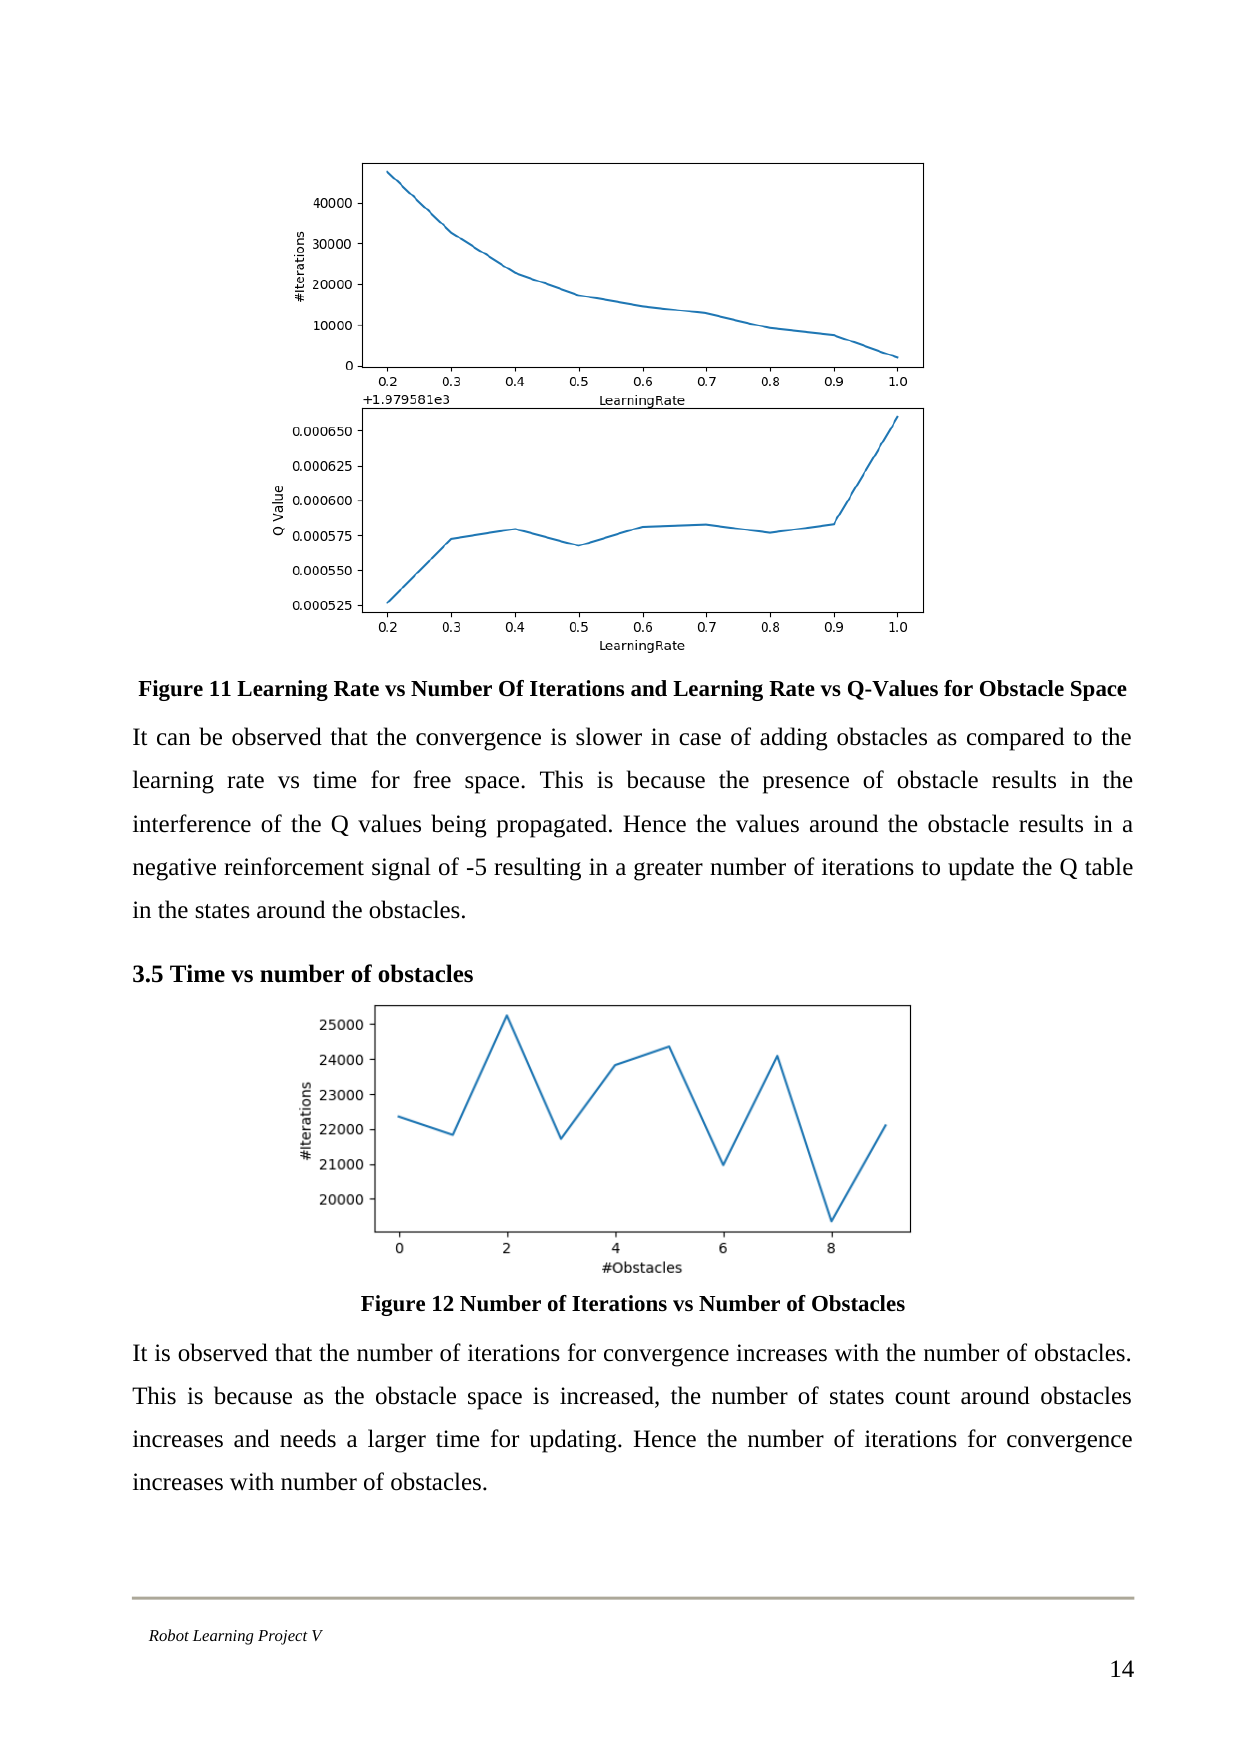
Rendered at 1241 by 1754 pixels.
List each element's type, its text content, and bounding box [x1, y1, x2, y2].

text Figure 12 Number of Iterations vs Number of Obstacles [132, 1290, 1134, 1317]
subtitle 3.5 Time vs number of obstacles [132, 959, 1134, 988]
picture [271, 150, 995, 676]
text Figure 11 Learning Rate vs Number Of Iterations and Learning Rate vs Q-Values for Obstacle Space [132, 675, 1134, 702]
text It is observed that the number of iterations for convergence increases with the number of obstacles. This is because as the obstacle space is increased, the number of states count around obstacles increases and needs a larger time for updating. Hence the number of iterations for convergence increases with number of obstacles. [132, 1338, 1134, 1496]
picture [288, 1002, 978, 1277]
text It can be observed that the convergence is slower in case of adding obstacles as compared to the learning rate vs time for free space. This is because the presence of obstacle results in the interference of the Q values being propagated. Hence the values around the obstacle results in a negative reinforcement signal of -5 resulting in a greater number of iterations to update the Q table in the states around the obstacles. [132, 722, 1134, 924]
